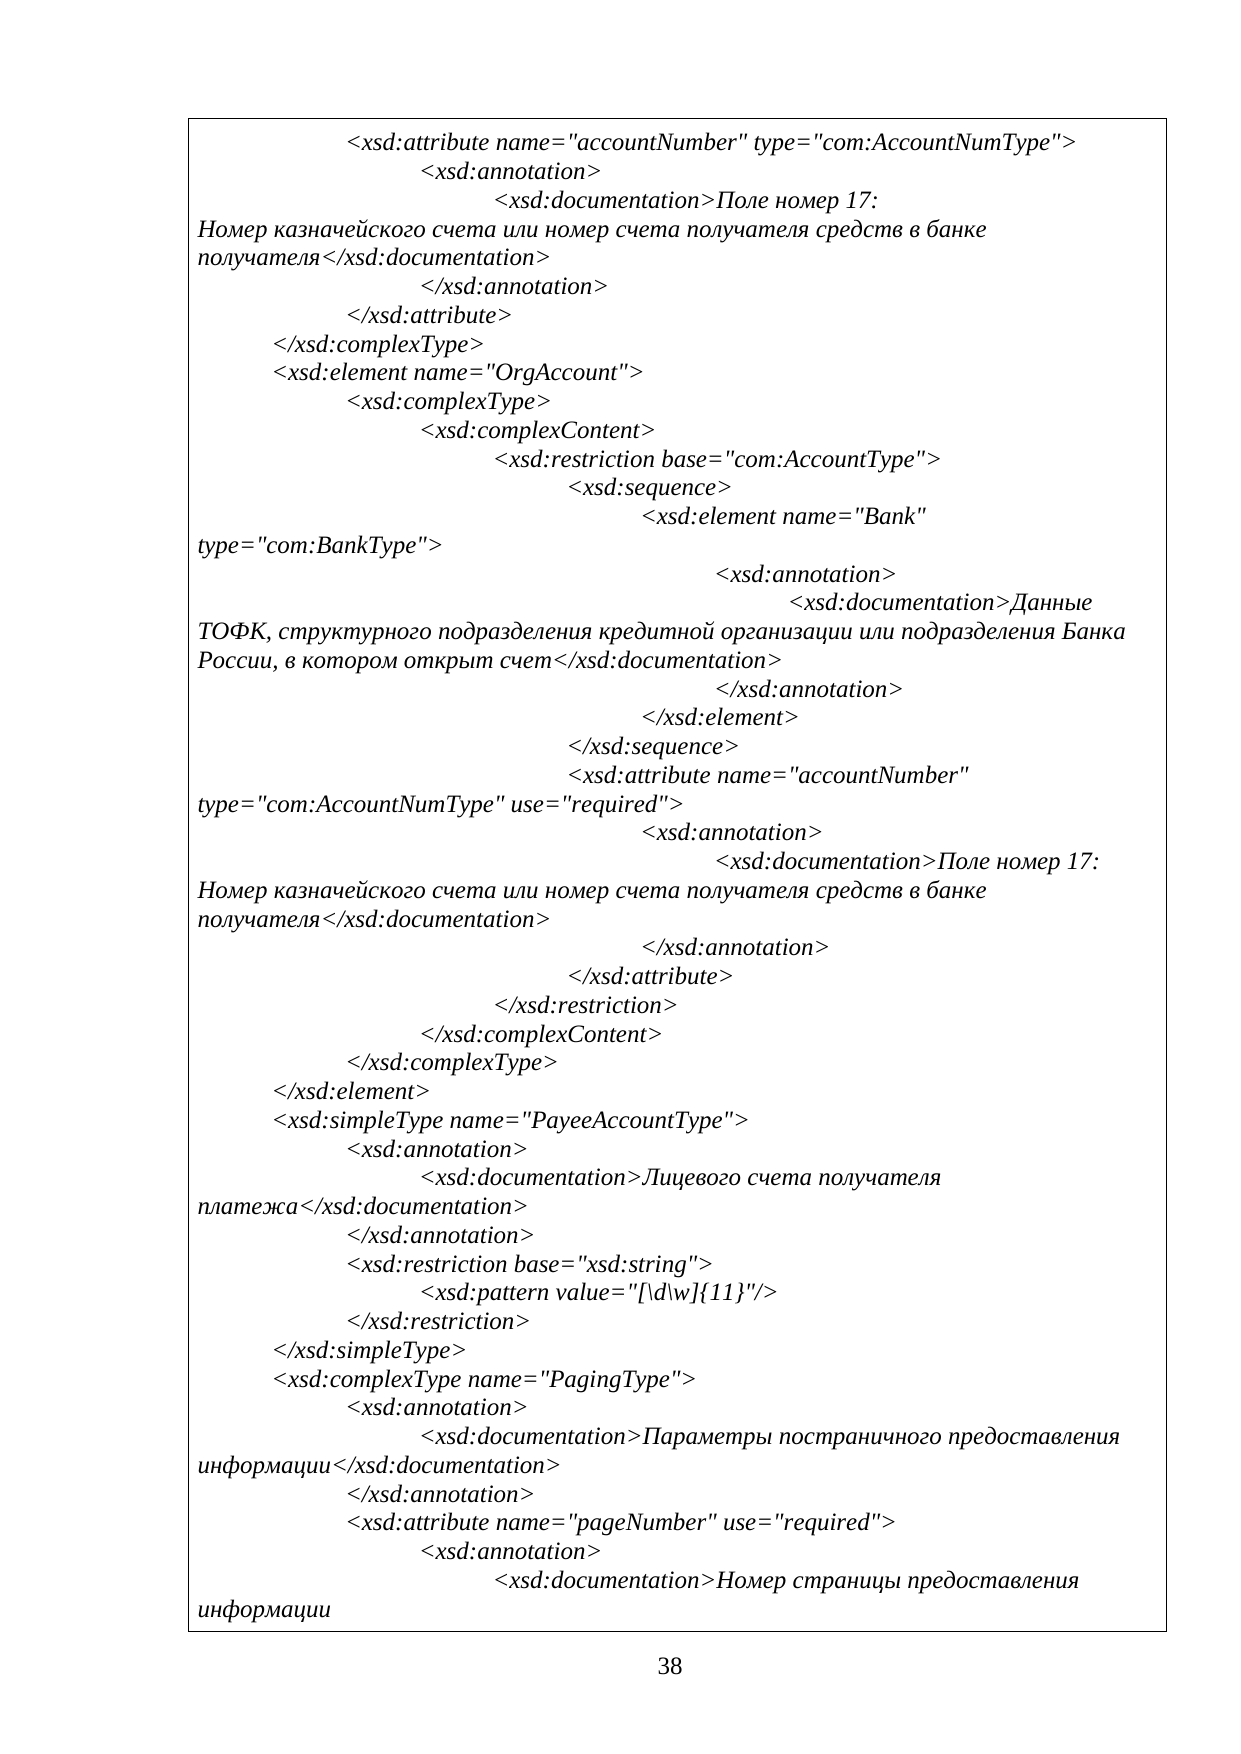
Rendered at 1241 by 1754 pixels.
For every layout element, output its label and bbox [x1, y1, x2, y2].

table_header [189, 119, 1166, 1631]
